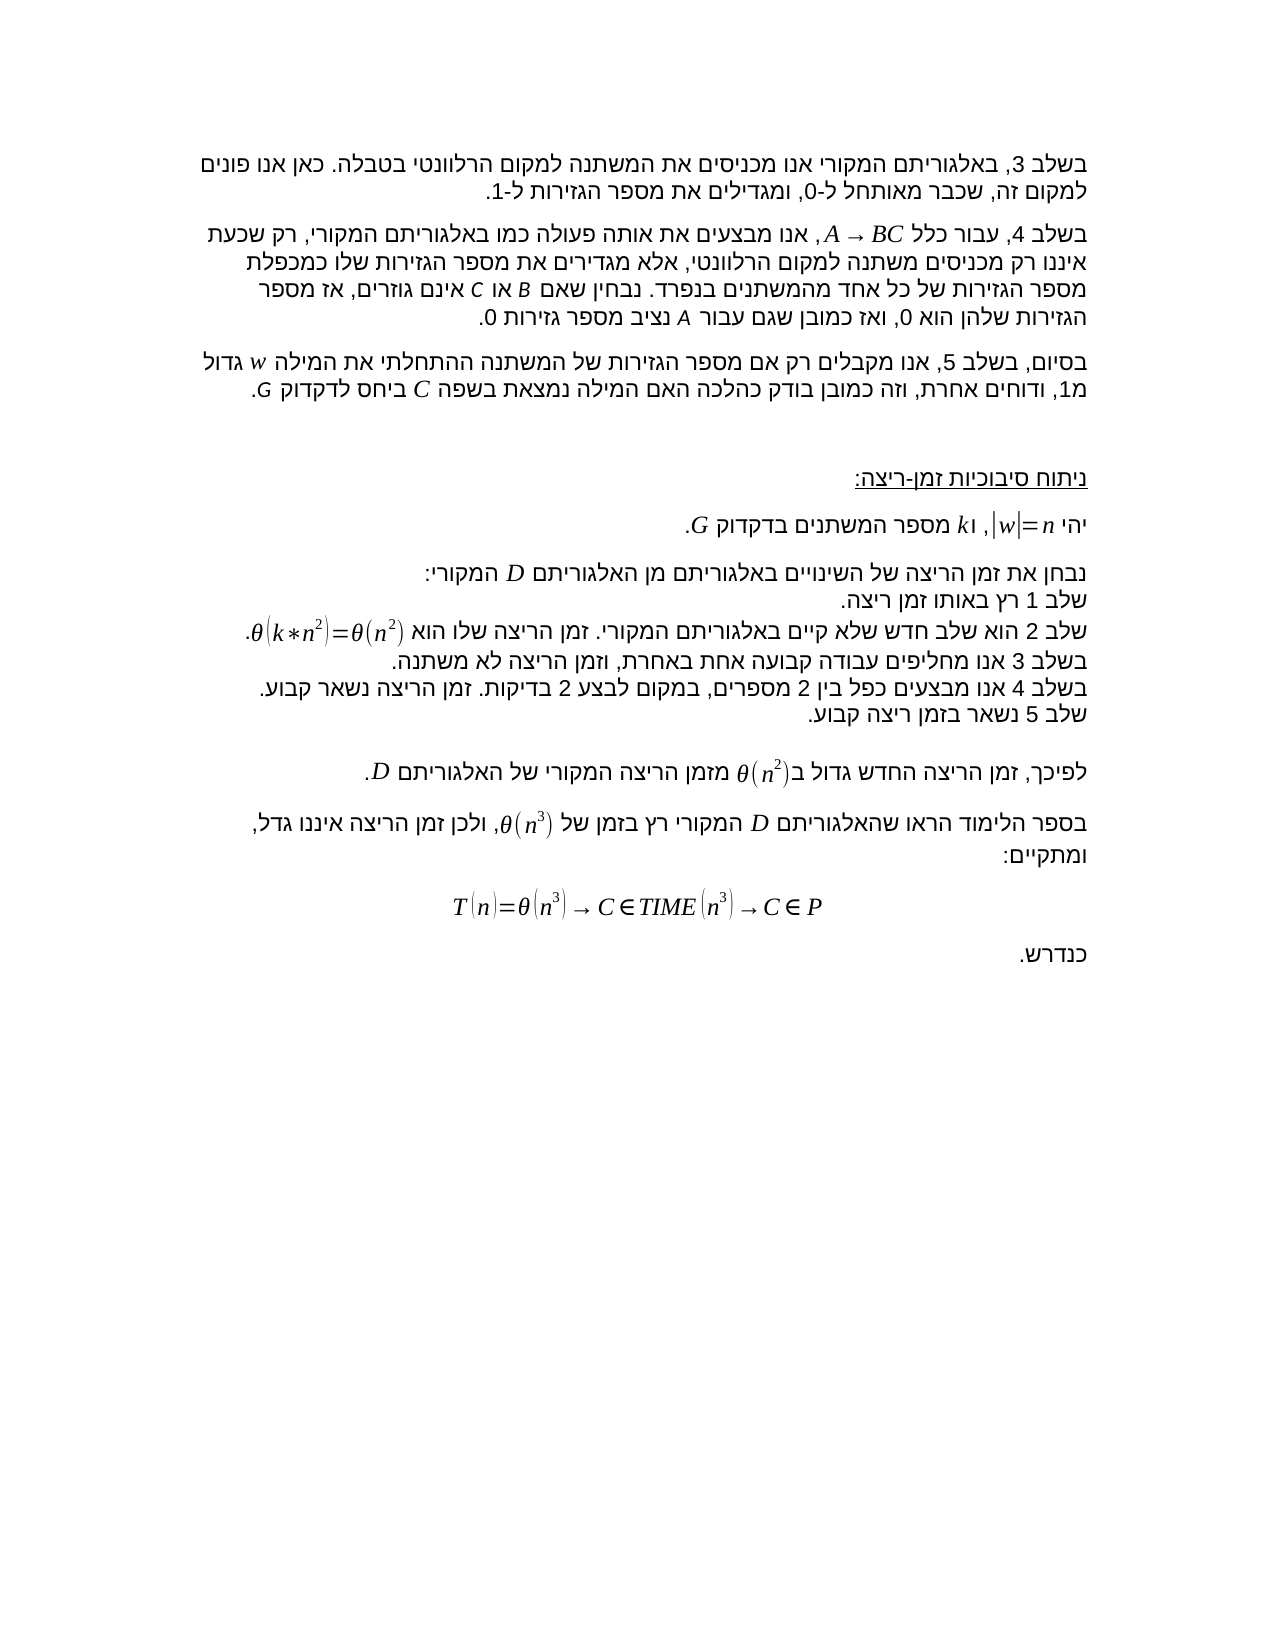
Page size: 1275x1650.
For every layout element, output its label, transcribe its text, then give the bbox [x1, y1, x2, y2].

text בשלב 4 אנו מבצעים כפל בין 2 מספרים, במקום לבצע 2 בדיקות. זמן הריצה נשאר קבוע. [187, 674, 1087, 701]
text בספר הלימוד הראו שהאלגוריתם המקורי רץ בזמן של , ולכן זמן הריצה איננו גדל, ומתקיים: [187, 807, 1087, 868]
text ניתוח סיבוכיות זמן-ריצה: [187, 465, 1087, 492]
text יהי , ו מספר המשתנים בדקדוק . [187, 510, 1087, 541]
text בשלב 3 אנו מחליפים עבודה קבועה אחת באחרת, וזמן הריצה לא משתנה. [187, 648, 1087, 674]
text שלב 2 הוא שלב חדש שלא קיים באלגוריתם המקורי. זמן הריצה שלו הוא . [187, 614, 1087, 648]
text לפיכך, זמן הריצה החדש גדול ב מזמן הריצה המקורי של האלגוריתם . [187, 755, 1087, 788]
text בסיום, בשלב 5, אנו מקבלים רק אם מספר הגזירות של המשתנה ההתחלתי את המילה גדול מ1, ודוחים אחרת, וזה כמובן בודק כהלכה האם המילה נמצאת בשפה ביחס לדקדוק G. [187, 348, 1087, 403]
text כנדרש. [187, 941, 1087, 967]
text נבחן את זמן הריצה של השינויים באלגוריתם מן האלגוריתם המקורי: [187, 560, 1087, 587]
text שלב 1 רץ באותו זמן ריצה. [187, 587, 1087, 614]
text שלב 5 נשאר בזמן ריצה קבוע. [187, 701, 1087, 727]
text בשלב 3, באלגוריתם המקורי אנו מכניסים את המשתנה למקום הרלוונטי בטבלה. כאן אנו פונים למקום זה, שכבר מאותחל ל-0, ומגדילים את מספר הגזירות ל-1. [187, 150, 1087, 204]
text בשלב 4, עבור כלל , אנו מבצעים את אותה פעולה כמו באלגוריתם המקורי, רק שכעת איננו רק מכניסים משתנה למקום הרלוונטי, אלא מגדירים את מספר הגזירות שלו כמכפלת מספר הגזירות של כל אחד מהמשתנים בנפרד. נבחין שאם B או C אינם גוזרים, אז מספר הגזירות שלהן הוא 0, ואז כמובן שגם עבור A נציב מספר גזירות 0. [187, 221, 1087, 331]
